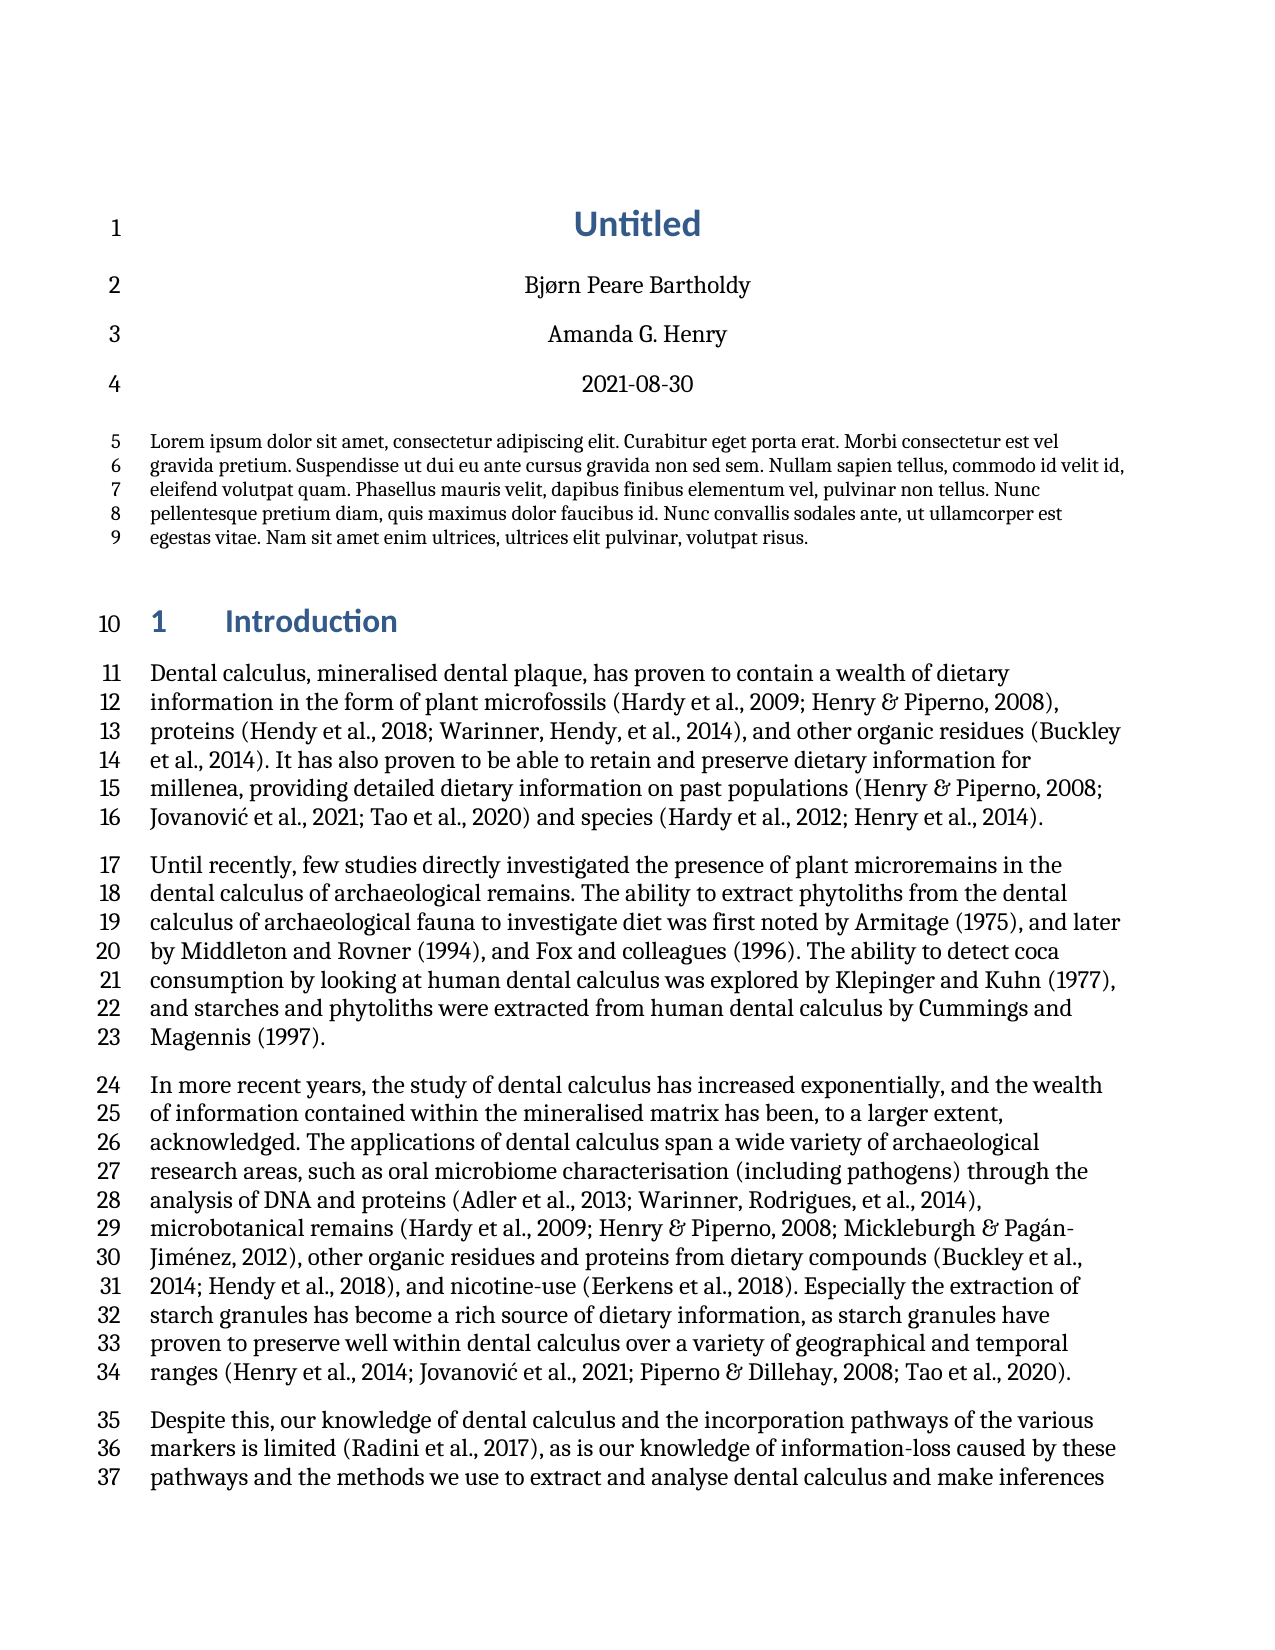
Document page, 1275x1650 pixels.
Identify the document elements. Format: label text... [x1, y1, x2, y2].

text Bjørn Peare Bartholdy [150, 271, 1125, 299]
text Lorem ipsum dolor sit amet, consectetur adipiscing elit. Curabitur eget porta erat. Morbi consectetur est vel gravida pretium. Suspendisse ut dui eu ante cursus gravida non sed sem. Nullam sapien tellus, commodo id velit id, eleifend volutpat quam. Phasellus mauris velit, dapibus finibus elementum vel, pulvinar non tellus. Nunc pellentesque pretium diam, quis maximus dolor faucibus id. Nunc convallis sodales ante, ut ullamcorper est egestas vitae. Nam sit amet enim ultrices, ultrices elit pulvinar, volutpat risus. [150, 430, 1125, 550]
text In more recent years, the study of dental calculus has increased exponentially, and the wealth of information contained within the mineralised matrix has been, to a larger extent, acknowledged. The applications of dental calculus span a wide variety of archaeological research areas, such as oral microbiome characterisation (including pathogens) through the analysis of DNA and proteins (Adler et al., 2013; Warinner, Rodrigues, et al., 2014), microbotanical remains (Hardy et al., 2009; Henry & Piperno, 2008; Mickleburgh & Pagán-Jiménez, 2012), other organic residues and proteins from dietary compounds (Buckley et al., 2014; Hendy et al., 2018), and nicotine-use (Eerkens et al., 2018). Especially the extraction of starch granules has become a rich source of dietary information, as starch granules have proven to preserve well within dental calculus over a variety of geographical and temporal ranges (Henry et al., 2014; Jovanović et al., 2021; Piperno & Dillehay, 2008; Tao et al., 2020). [150, 1071, 1125, 1387]
title Untitled [150, 200, 1125, 246]
subtitle 1 Introduction [150, 600, 1125, 641]
text Dental calculus, mineralised dental plaque, has proven to contain a wealth of dietary information in the form of plant microfossils (Hardy et al., 2009; Henry & Piperno, 2008), proteins (Hendy et al., 2018; Warinner, Hendy, et al., 2014), and other organic residues (Buckley et al., 2014). It has also proven to be able to retain and preserve dietary information for millenea, providing detailed dietary information on past populations (Henry & Piperno, 2008; Jovanović et al., 2021; Tao et al., 2020) and species (Hardy et al., 2012; Henry et al., 2014). [150, 659, 1125, 832]
text 2021-08-30 [150, 370, 1125, 399]
text Amanda G. Henry [150, 320, 1125, 349]
text Until recently, few studies directly investigated the presence of plant microremains in the dental calculus of archaeological remains. The ability to extract phytoliths from the dental calculus of archaeological fauna to investigate diet was first noted by Armitage (1975), and later by Middleton and Rovner (1994), and Fox and colleagues (1996). The ability to detect coca consumption by looking at human dental calculus was explored by Klepinger and Kuhn (1977), and starches and phytoliths were extracted from human dental calculus by Cummings and Magennis (1997). [150, 851, 1125, 1052]
